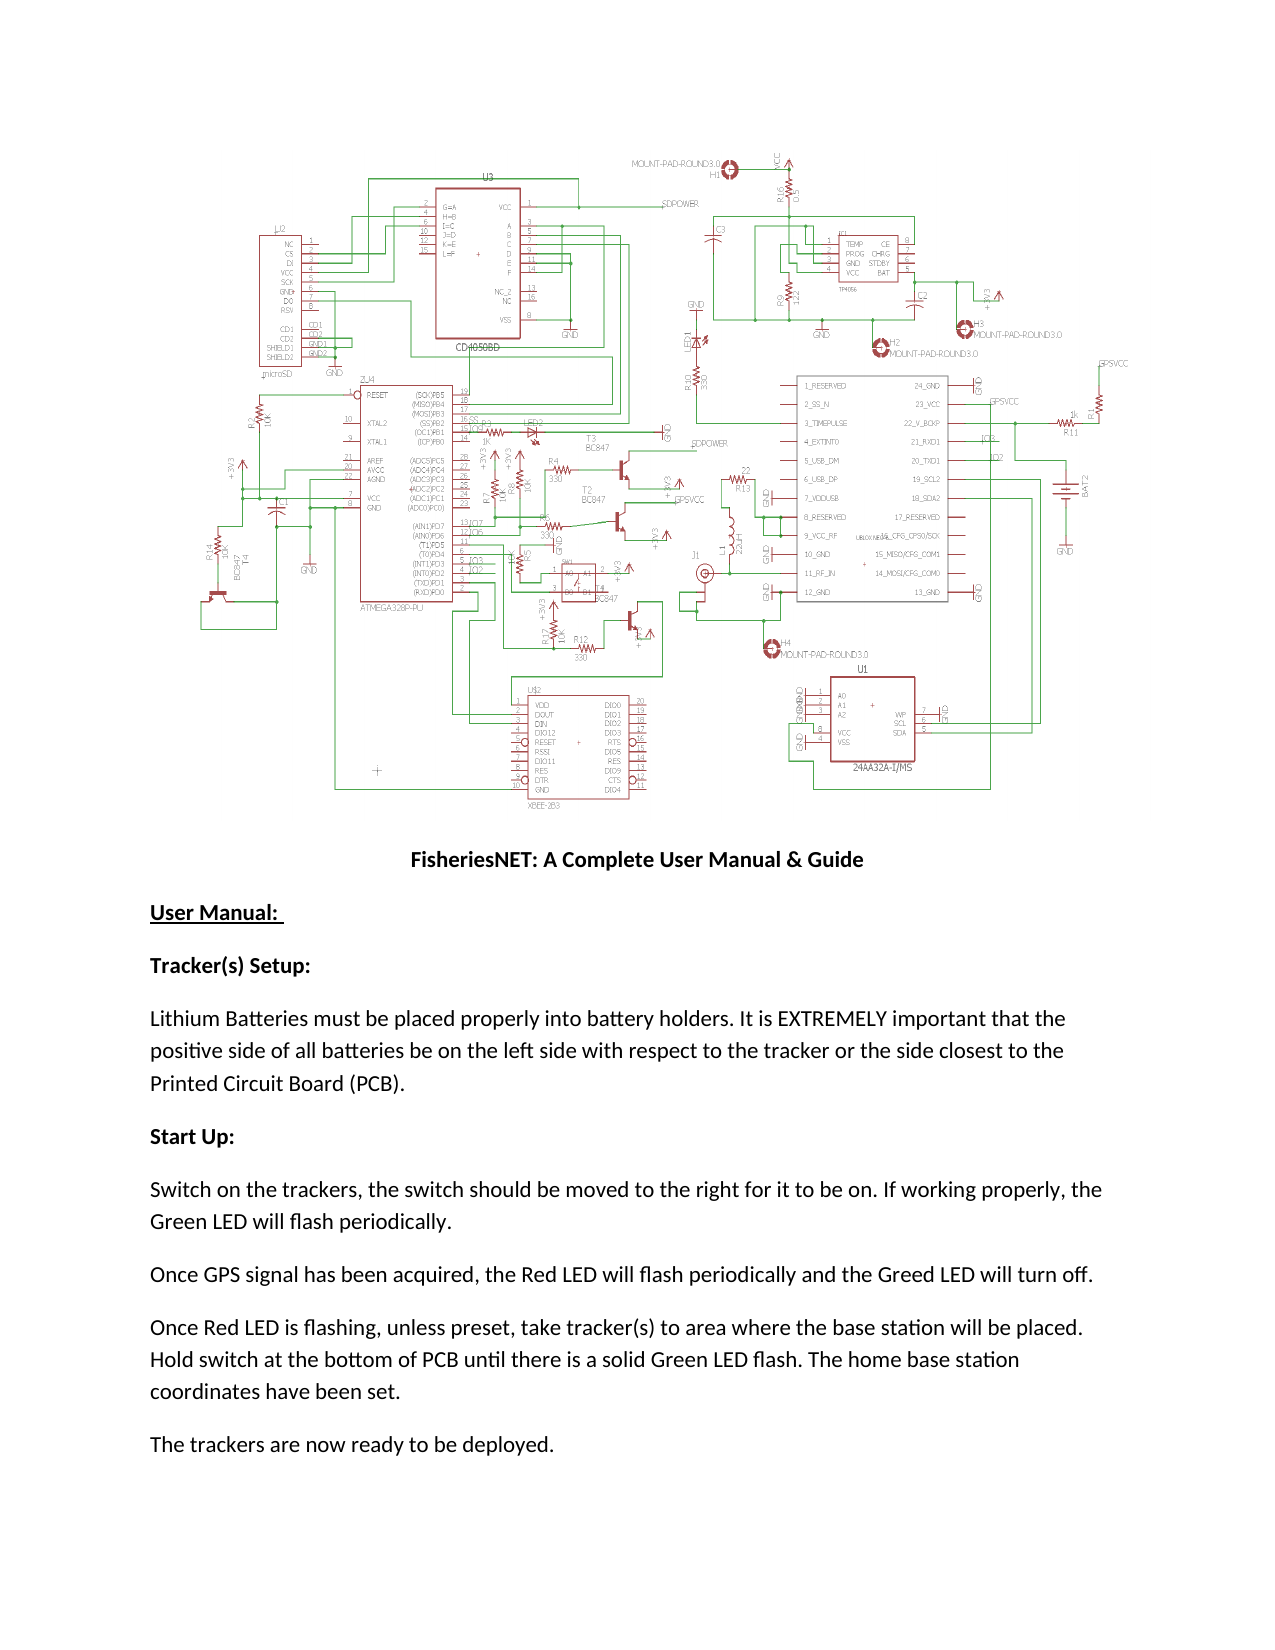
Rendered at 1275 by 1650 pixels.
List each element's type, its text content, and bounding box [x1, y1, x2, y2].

text FisheriesNET: A Complete User Manual & Guide [150, 845, 1125, 873]
text Once GPS signal has been acquired, the Red LED will flash periodically and the Greed LED will turn off. [150, 1260, 1125, 1288]
text User Manual: [150, 898, 1125, 926]
text Start Up: [150, 1122, 1125, 1150]
text Tracker(s) Setup: [150, 951, 1125, 979]
text Switch on the trackers, the switch should be moved to the right for it to be on. If working properly, the Green LED will flash periodically. [150, 1175, 1125, 1235]
text Once Red LED is flashing, unless preset, take tracker(s) to area where the base station will be placed. Hold switch at the bottom of PCB until there is a solid Green LED flash. The home base station coordinates have been set. [150, 1313, 1125, 1405]
text The trackers are now ready to be deployed. [150, 1430, 1125, 1458]
picture [150, 150, 1151, 821]
text Lithium Batteries must be placed properly into battery holders. It is EXTREMELY important that the positive side of all batteries be on the left side with respect to the tracker or the side closest to the Printed Circuit Board (PCB). [150, 1004, 1125, 1097]
